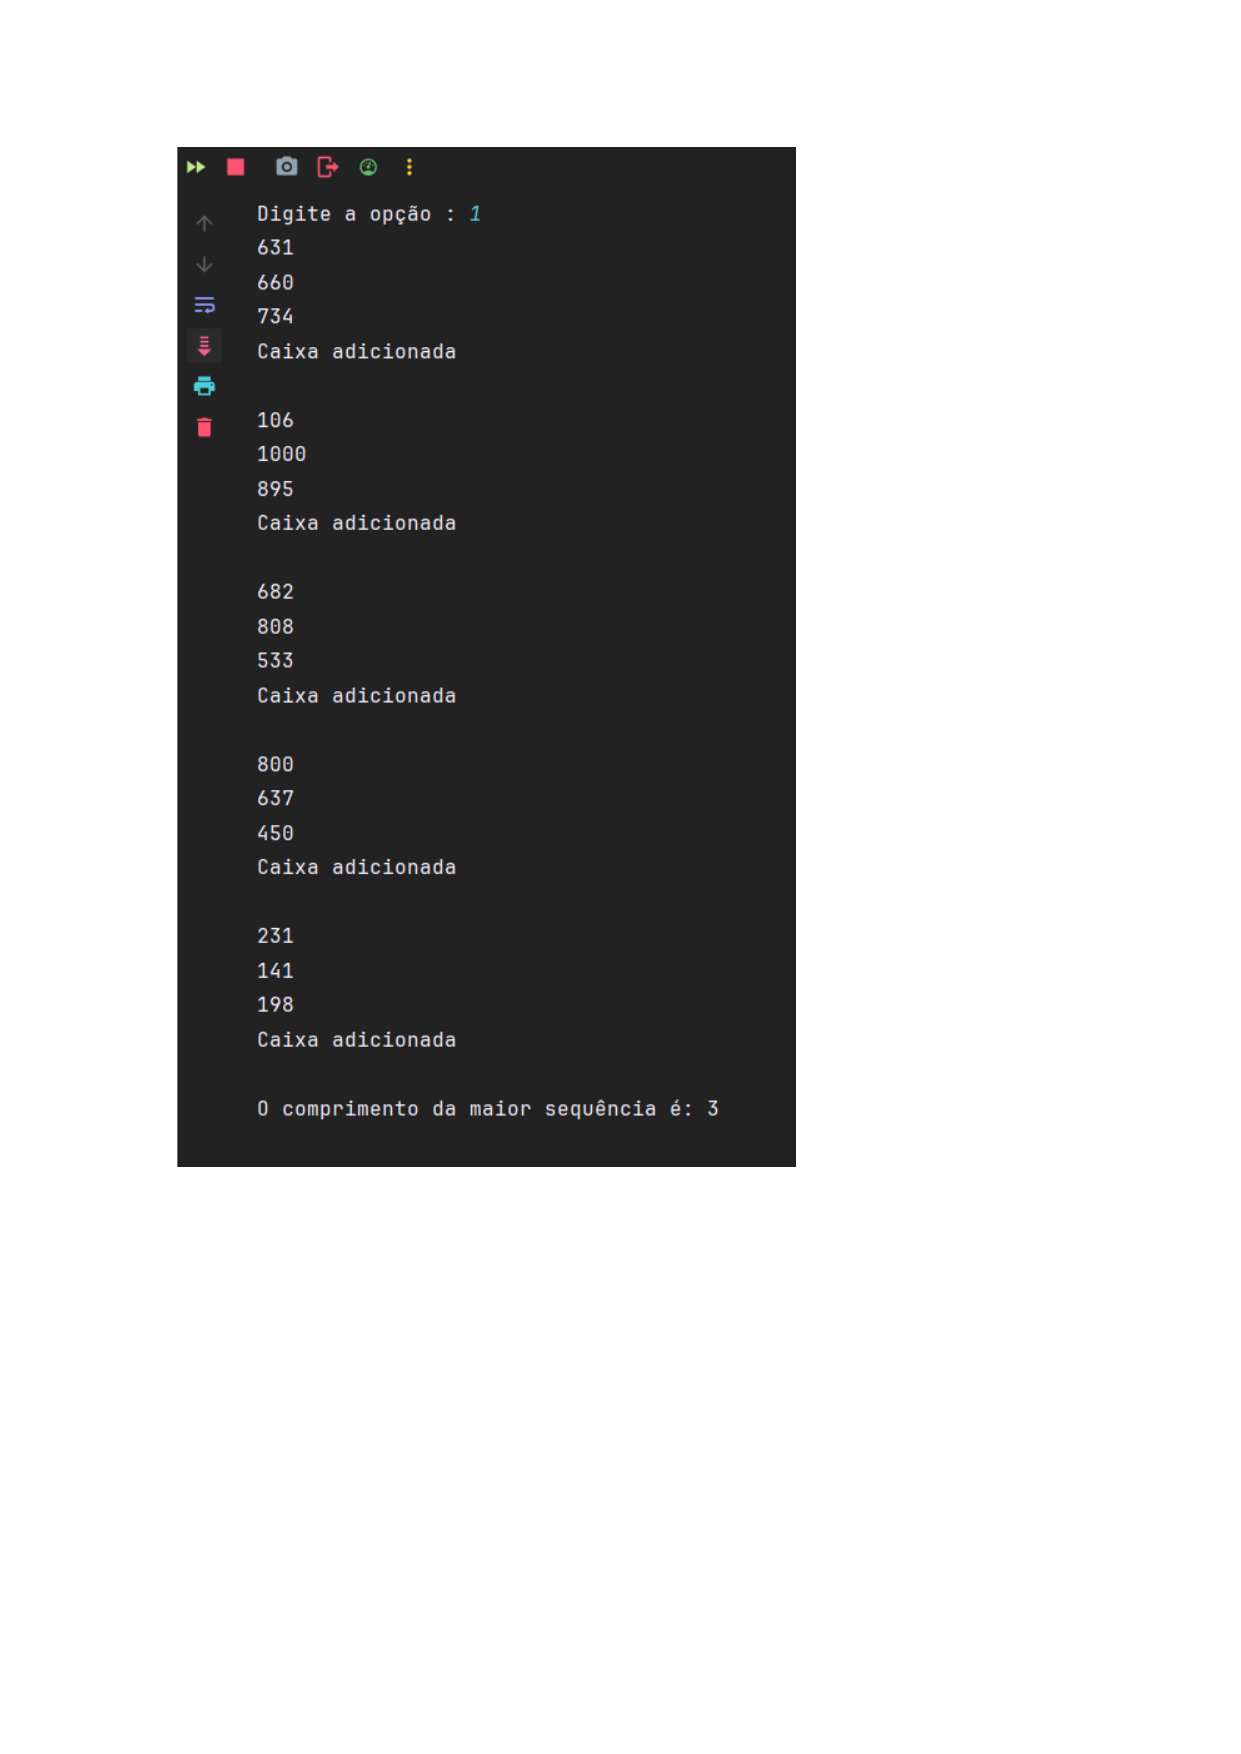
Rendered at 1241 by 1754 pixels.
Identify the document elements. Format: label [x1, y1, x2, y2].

picture [177, 147, 796, 1167]
